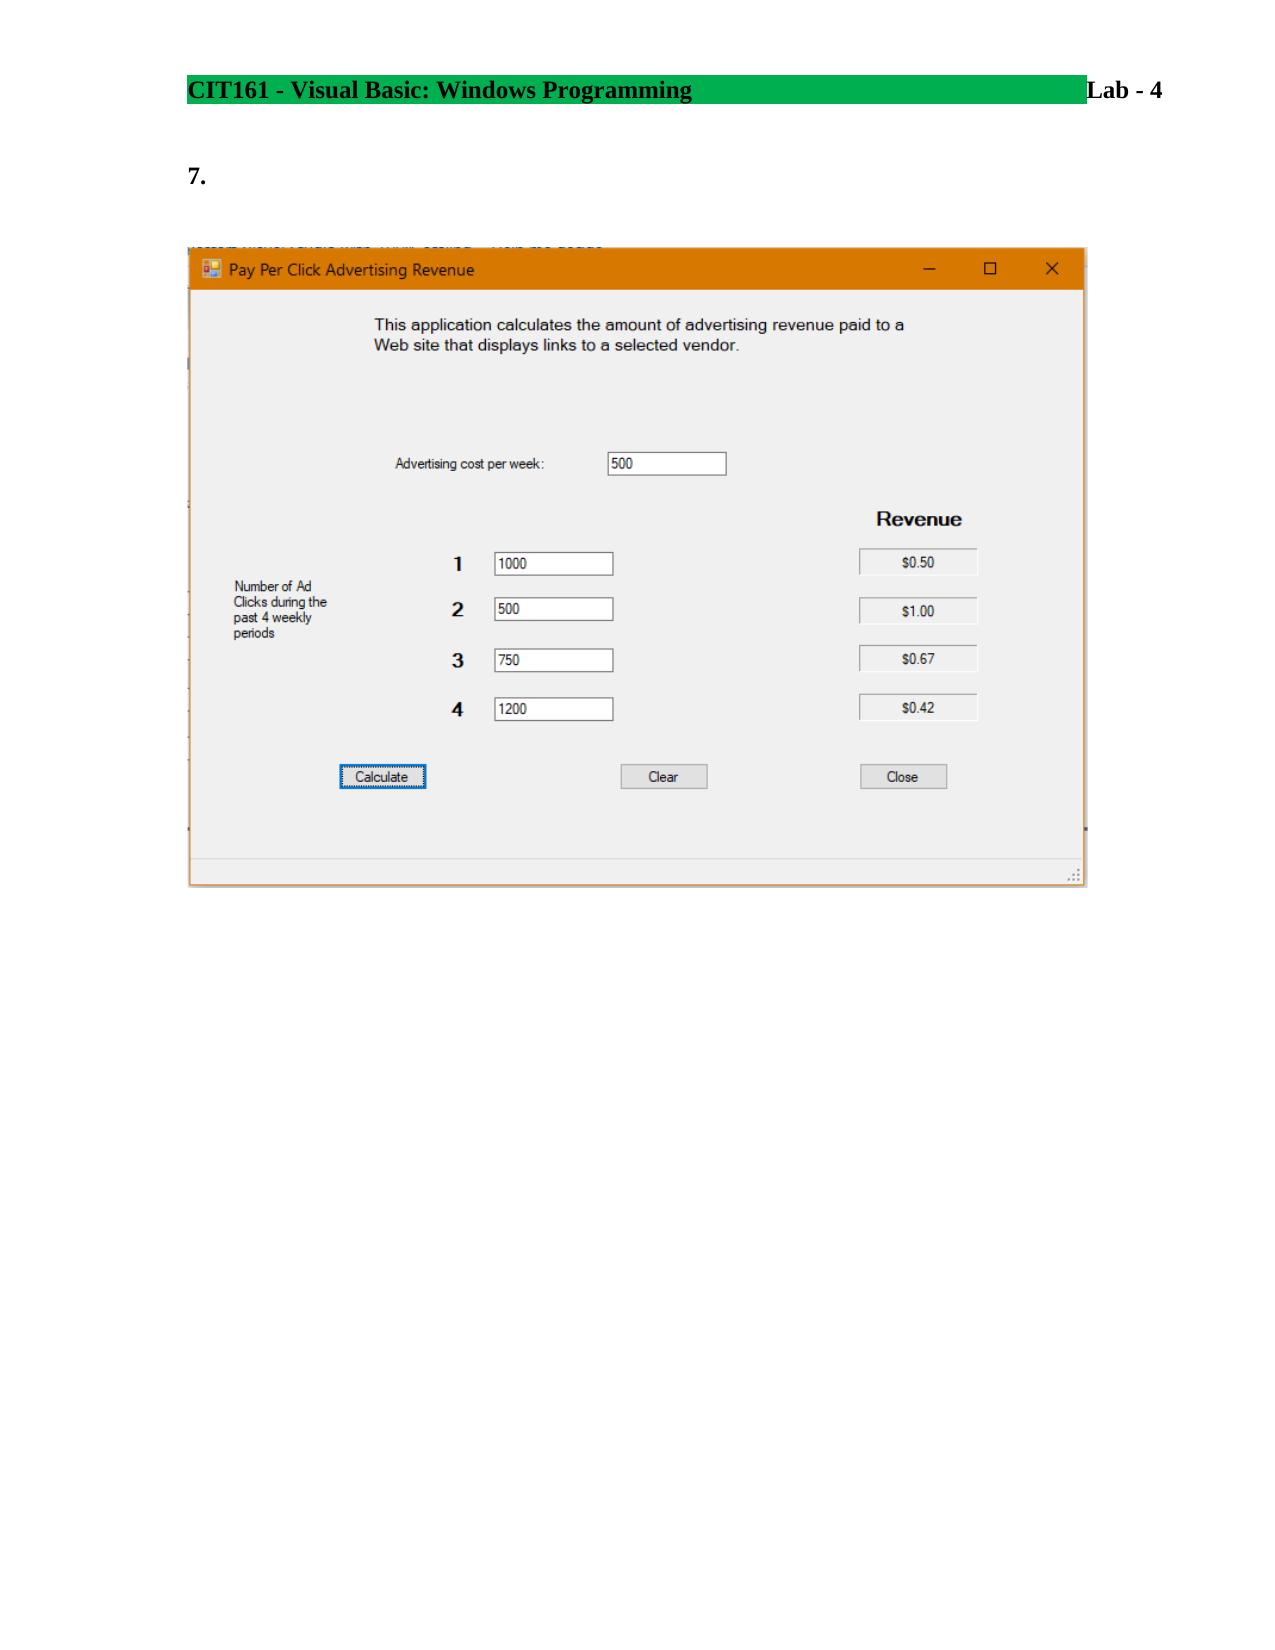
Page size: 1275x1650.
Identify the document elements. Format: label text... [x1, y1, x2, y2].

picture [187, 247, 1088, 888]
text 7. [187, 161, 1087, 190]
